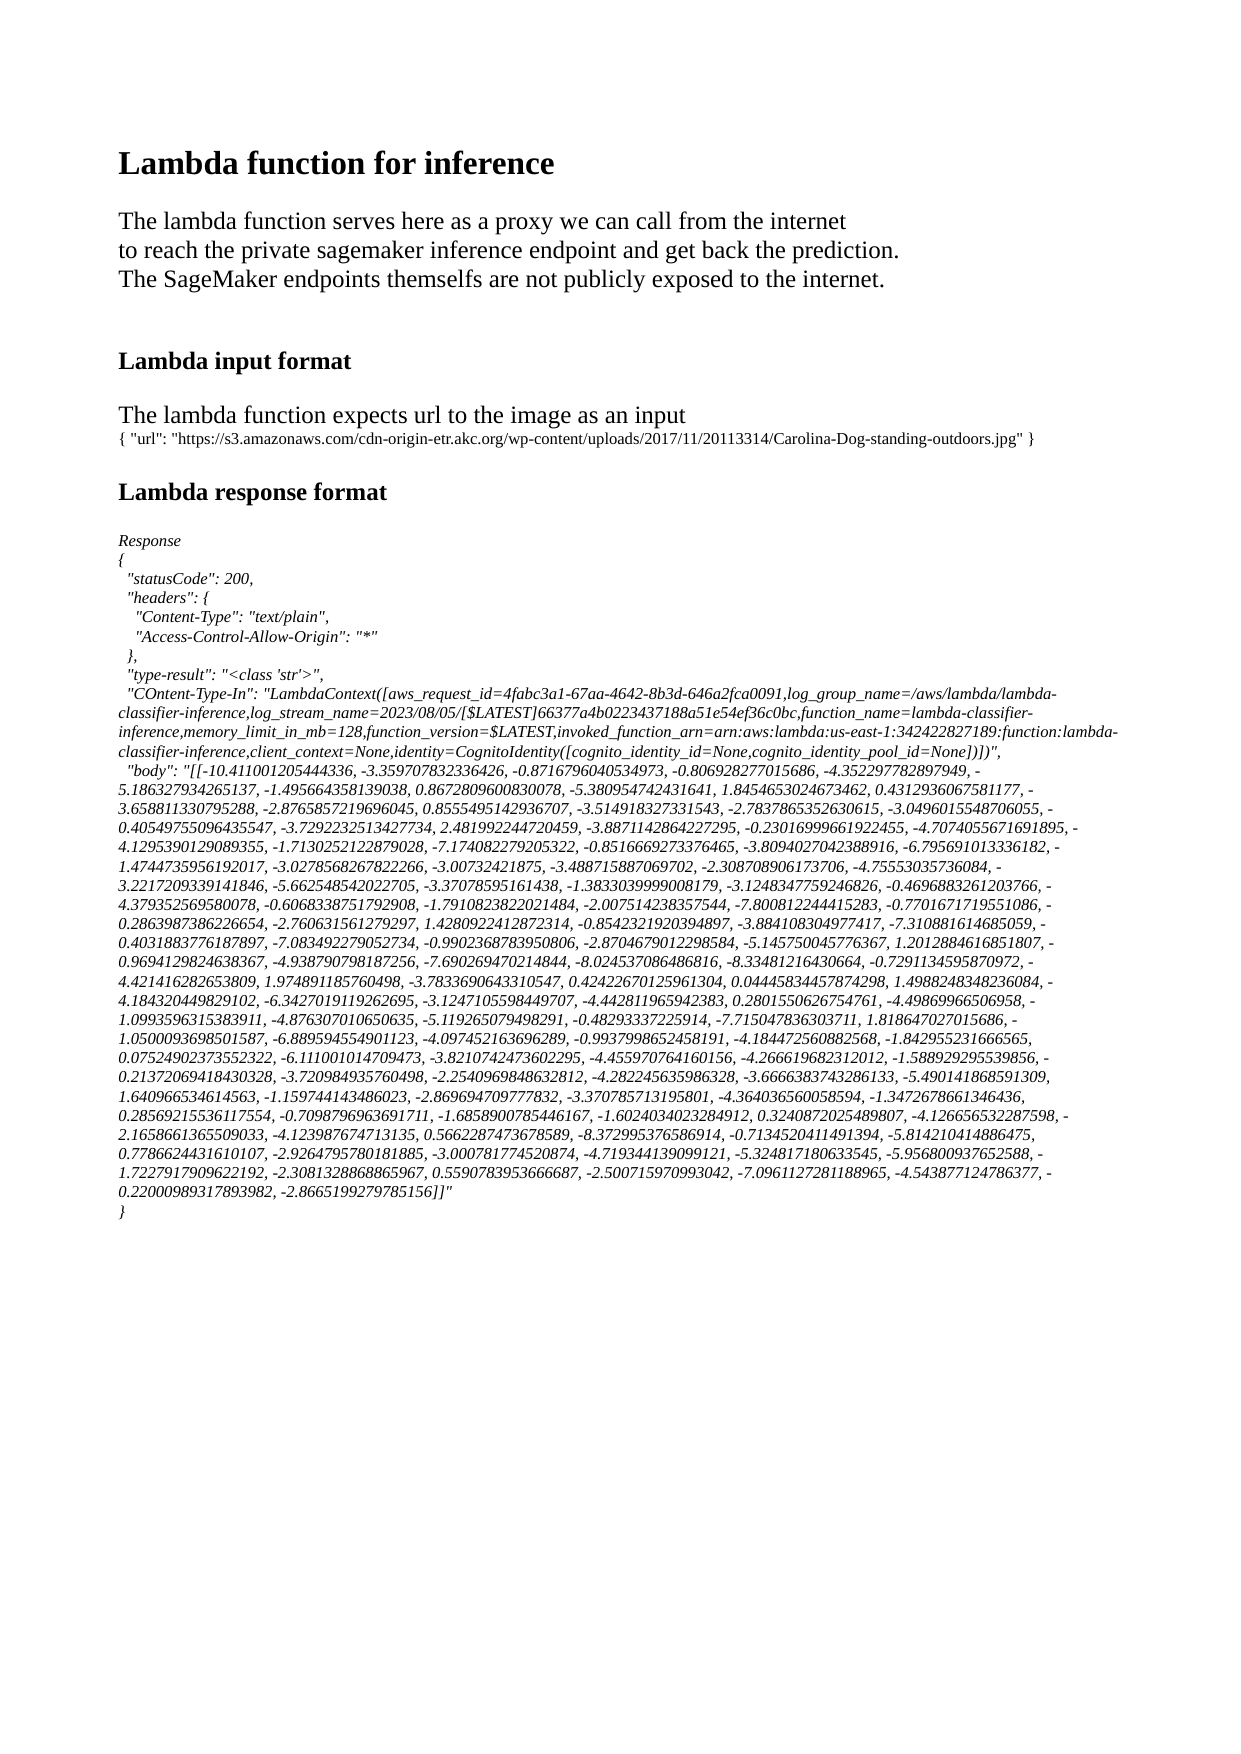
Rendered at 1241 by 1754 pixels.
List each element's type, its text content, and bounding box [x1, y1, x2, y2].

text The lambda function serves here as a proxy we can call from the internet to reach the private sagemaker inference endpoint and get back the prediction. The SageMaker endpoints themselfs are not publicly exposed to the internet. [118, 206, 1122, 293]
subtitle Lambda function for inference [118, 143, 1122, 181]
text Lambda input format [118, 318, 1122, 375]
text Response { "statusCode": 200, "headers": { "Content-Type": "text/plain", "Access-Control-Allow-Origin": "*" }, "type-result": "<class 'str'>", "COntent-Type-In": "LambdaContext([aws_request_id=4fabc3a1-67aa-4642-8b3d-646a2fca0091,log_group_name=/aws/lambda/lambda-classifier-inference,log_stream_name=2023/08/05/[$LATEST]66377a4b0223437188a51e54ef36c0bc,function_name=lambda-classifier-inference,memory_limit_in_mb=128,function_version=$LATEST,invoked_function_arn=arn:aws:lambda:us-east-1:342422827189:function:lambda-classifier-inference,client_context=None,identity=CognitoIdentity([cognito_identity_id=None,cognito_identity_pool_id=None])])", "body": "[[-10.411001205444336, -3.359707832336426, -0.8716796040534973, -0.806928277015686, -4.352297782897949, -5.186327934265137, -1.495664358139038, 0.8672809600830078, -5.380954742431641, 1.8454653024673462, 0.4312936067581177, -3.658811330795288, -2.8765857219696045, 0.8555495142936707, -3.514918327331543, -2.7837865352630615, -3.0496015548706055, -0.40549755096435547, -3.7292232513427734, 2.481992244720459, -3.8871142864227295, -0.23016999661922455, -4.7074055671691895, -4.1295390129089355, -1.7130252122879028, -7.174082279205322, -0.8516669273376465, -3.8094027042388916, -6.795691013336182, -1.4744735956192017, -3.0278568267822266, -3.00732421875, -3.488715887069702, -2.308708906173706, -4.75553035736084, -3.2217209339141846, -5.662548542022705, -3.37078595161438, -1.3833039999008179, -3.1248347759246826, -0.4696883261203766, -4.379352569580078, -0.6068338751792908, -1.7910823822021484, -2.007514238357544, -7.800812244415283, -0.7701671719551086, -0.2863987386226654, -2.760631561279297, 1.4280922412872314, -0.8542321920394897, -3.884108304977417, -7.310881614685059, -0.4031883776187897, -7.083492279052734, -0.9902368783950806, -2.8704679012298584, -5.145750045776367, 1.2012884616851807, -0.9694129824638367, -4.938790798187256, -7.690269470214844, -8.024537086486816, -8.33481216430664, -0.7291134595870972, -4.421416282653809, 1.974891185760498, -3.7833690643310547, 0.42422670125961304, 0.04445834457874298, 1.4988248348236084, -4.184320449829102, -6.3427019119262695, -3.1247105598449707, -4.442811965942383, 0.2801550626754761, -4.49869966506958, -1.0993596315383911, -4.876307010650635, -5.119265079498291, -0.48293337225914, -7.715047836303711, 1.818647027015686, -1.0500093698501587, -6.889594554901123, -4.097452163696289, -0.9937998652458191, -4.184472560882568, -1.842955231666565, 0.07524902373552322, -6.111001014709473, -3.8210742473602295, -4.455970764160156, -4.266619682312012, -1.588929295539856, -0.21372069418430328, -3.720984935760498, -2.2540969848632812, -4.282245635986328, -3.6666383743286133, -5.490141868591309, 1.640966534614563, -1.159744143486023, -2.869694709777832, -3.370785713195801, -4.364036560058594, -1.3472678661346436, 0.28569215536117554, -0.7098796963691711, -1.6858900785446167, -1.6024034023284912, 0.3240872025489807, -4.126656532287598, -2.1658661365509033, -4.123987674713135, 0.5662287473678589, -8.372995376586914, -0.7134520411491394, -5.814210414886475, 0.7786624431610107, -2.9264795780181885, -3.000781774520874, -4.719344139099121, -5.324817180633545, -5.956800937652588, -1.7227917909622192, -2.3081328868865967, 0.5590783953666687, -2.500715970993042, -7.0961127281188965, -4.543877124786377, -0.22000989317893982, -2.8665199279785156]]" } [118, 531, 1122, 1249]
text The lambda function expects url to the image as an input { "url": "https://s3.amazonaws.com/cdn-origin-etr.akc.org/wp-content/uploads/2017/11/20113314/Carolina-Dog-standing-outdoors.jpg" } Lambda response format [118, 400, 1122, 506]
